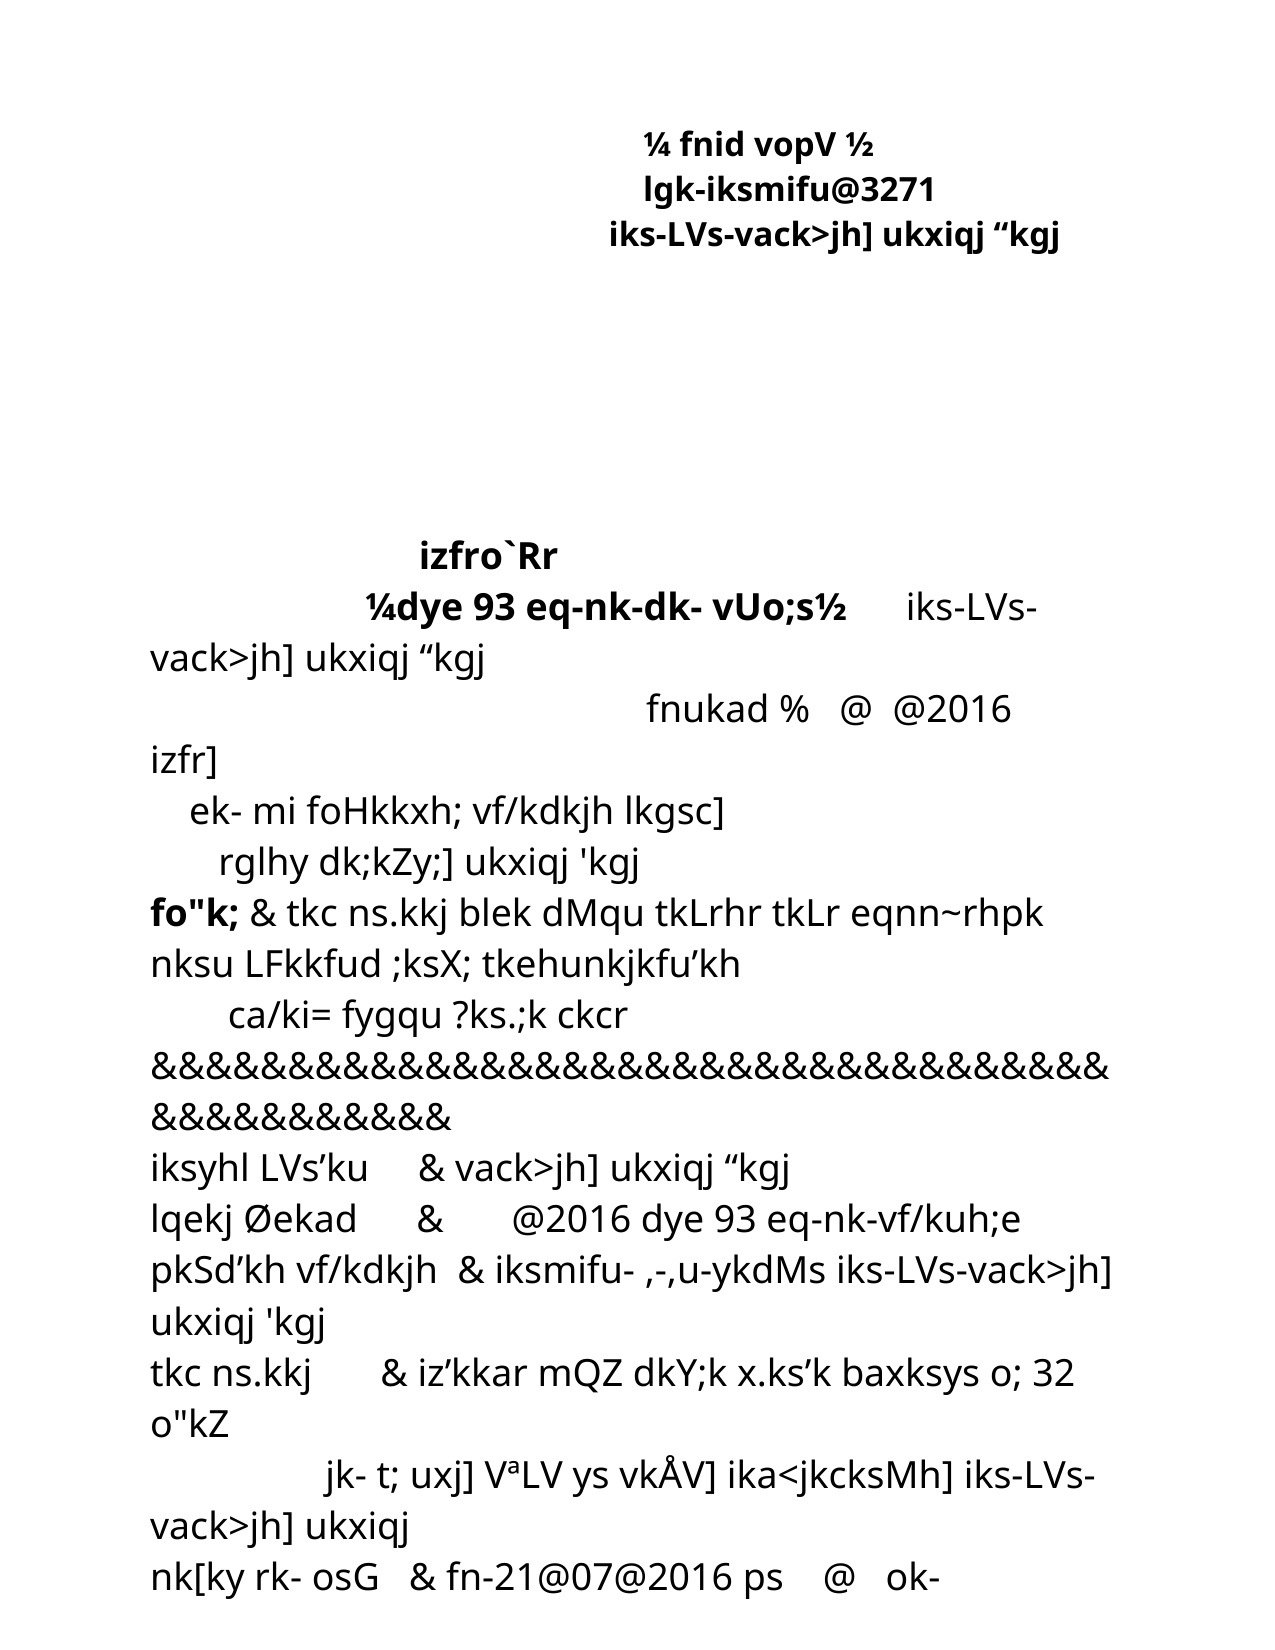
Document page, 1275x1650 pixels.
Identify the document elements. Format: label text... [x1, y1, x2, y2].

text ek- mi foHkkxh; vf/kdkjh lkgsc] [150, 784, 1125, 835]
text pkSd’kh vf/kdkjh & iksmifu- ,-,u-ykdMs iks-LVs-vack>jh] ukxiqj 'kgj [150, 1244, 1125, 1346]
text fo"k; & tkc ns.kkj blek dMqu tkLrhr tkLr eqnn~rhpk nksu LFkkfud ;ksX; tkehunkjkfu’kh [150, 886, 1125, 988]
text lqekj Øekad & @2016 dye 93 eq-nk-vf/kuh;e [150, 1193, 1125, 1244]
text izfro`Rr [150, 529, 1125, 580]
text ¼dye 93 eq-nk-dk- vUo;s½ iks-LVs-vack>jh] ukxiqj “kgj [150, 580, 1125, 682]
text ¼ fnid vopV ½ [150, 120, 1125, 166]
text lgk-iksmifu@3271 [150, 166, 1125, 211]
text iksyhl LVs’ku & vack>jh] ukxiqj “kgj [150, 1142, 1125, 1193]
text tkc ns.kkj & iz’kkar mQZ dkY;k x.ks’k baxksys o; 32 o"kZ [150, 1346, 1125, 1448]
text &&&&&&&&&&&&&&&&&&&&&&&&&&&&&&&&&&&&&&&&&&&&&& [150, 1039, 1125, 1142]
text iks-LVs-vack>jh] ukxiqj “kgj [150, 211, 1125, 257]
text rglhy dk;kZy;] ukxiqj 'kgj [150, 835, 1125, 886]
text nk[ky rk- osG & fn-21@07@2016 ps @ ok- [150, 1550, 1125, 1601]
text jk- t; uxj] VªLV ys vkÅV] ika<jkcksMh] iks-LVs-vack>jh] ukxiqj [150, 1448, 1125, 1550]
text fnukad % @ @2016 [150, 682, 1125, 733]
text izfr] [150, 733, 1125, 784]
text ca/ki= fygqu ?ks.;k ckcr [150, 988, 1125, 1039]
